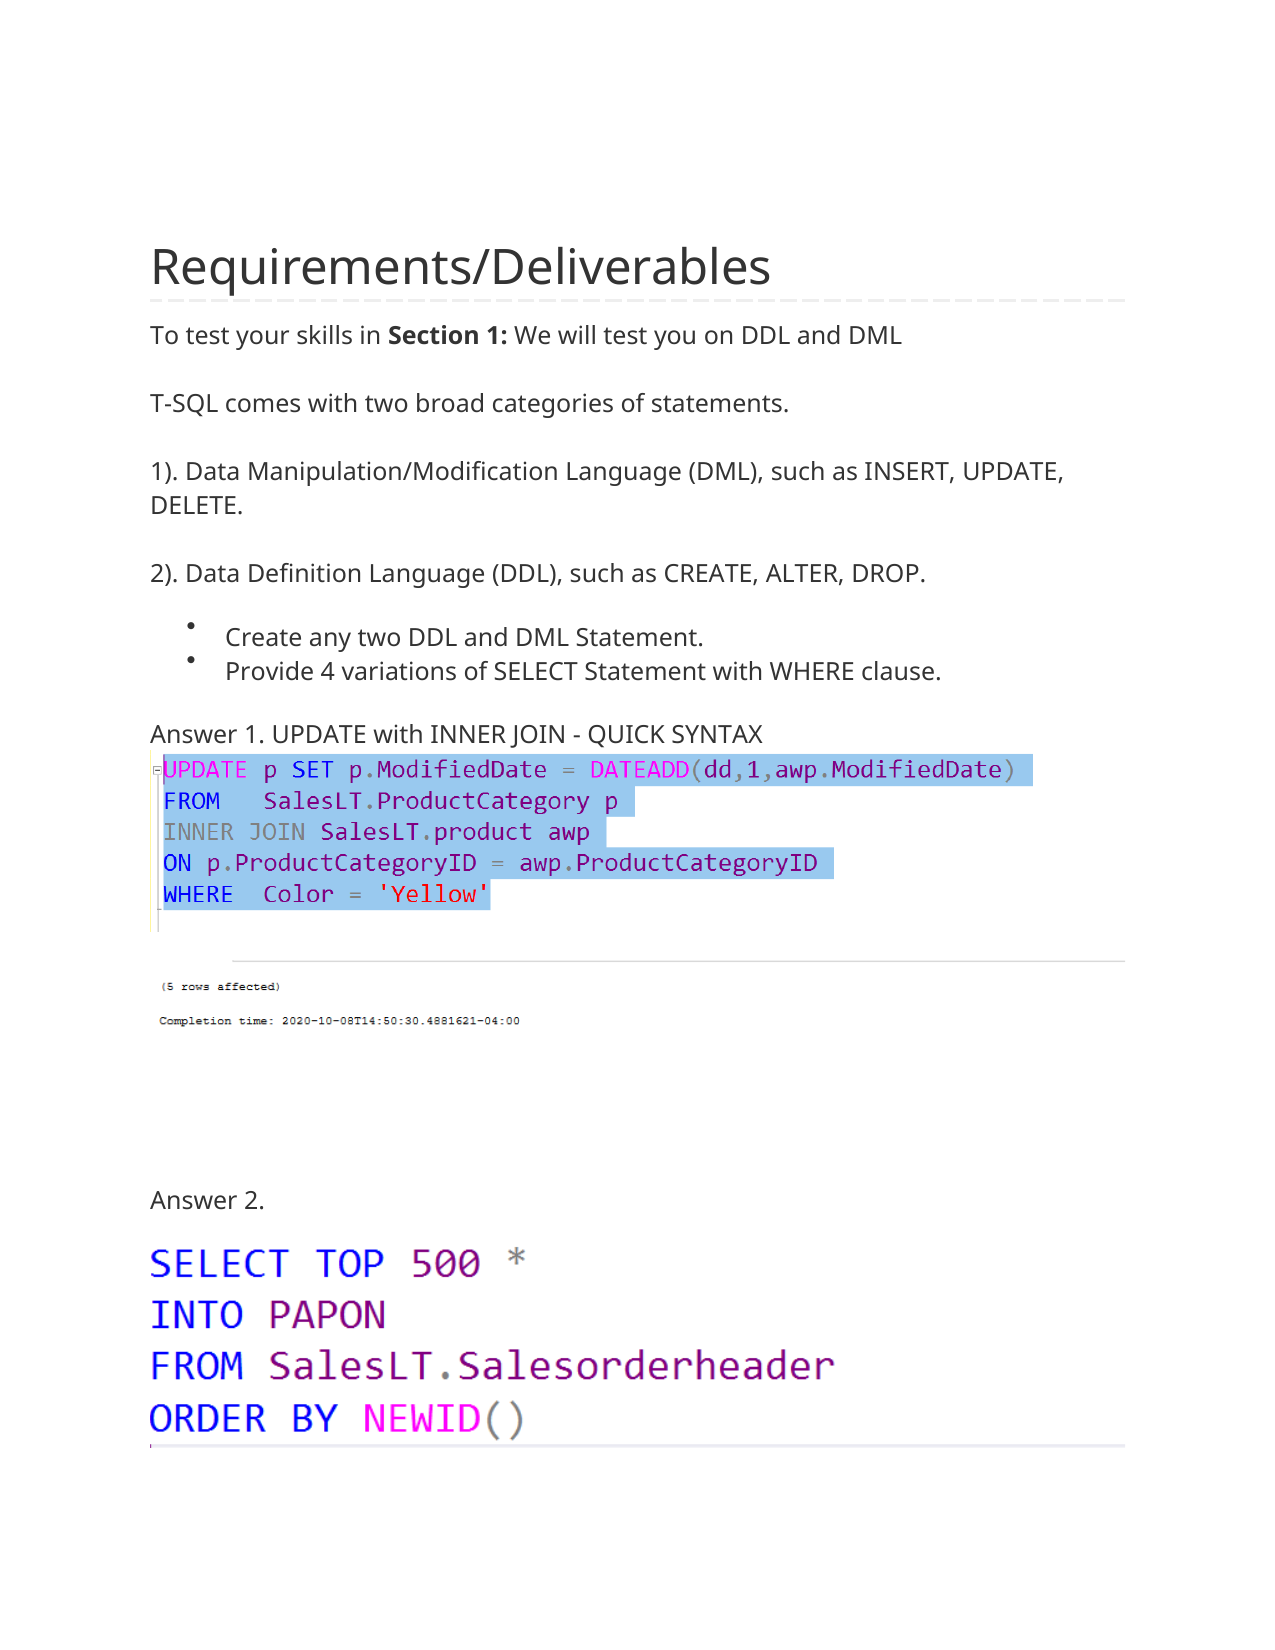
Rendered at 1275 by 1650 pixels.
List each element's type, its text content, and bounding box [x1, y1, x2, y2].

text Answer 2. [150, 1182, 1125, 1216]
text To test your skills in Section 1: We will test you on DDL and DML [150, 318, 1125, 386]
list Provide 4 variations of SELECT Statement with WHERE clause. [187, 653, 1125, 687]
text 1). Data Manipulation/Modification Language (DML), such as INSERT, UPDATE, DELETE. [150, 454, 1125, 556]
text T-SQL comes with two broad categories of statements. [150, 386, 1125, 454]
text Requirements/Deliverables [150, 232, 1125, 302]
list Create any two DDL and DML Statement. [187, 619, 1125, 653]
text Answer 1. UPDATE with INNER JOIN - QUICK SYNTAX [150, 717, 1125, 750]
text 2). Data Definition Language (DDL), such as CREATE, ALTER, DROP. [150, 556, 1125, 590]
